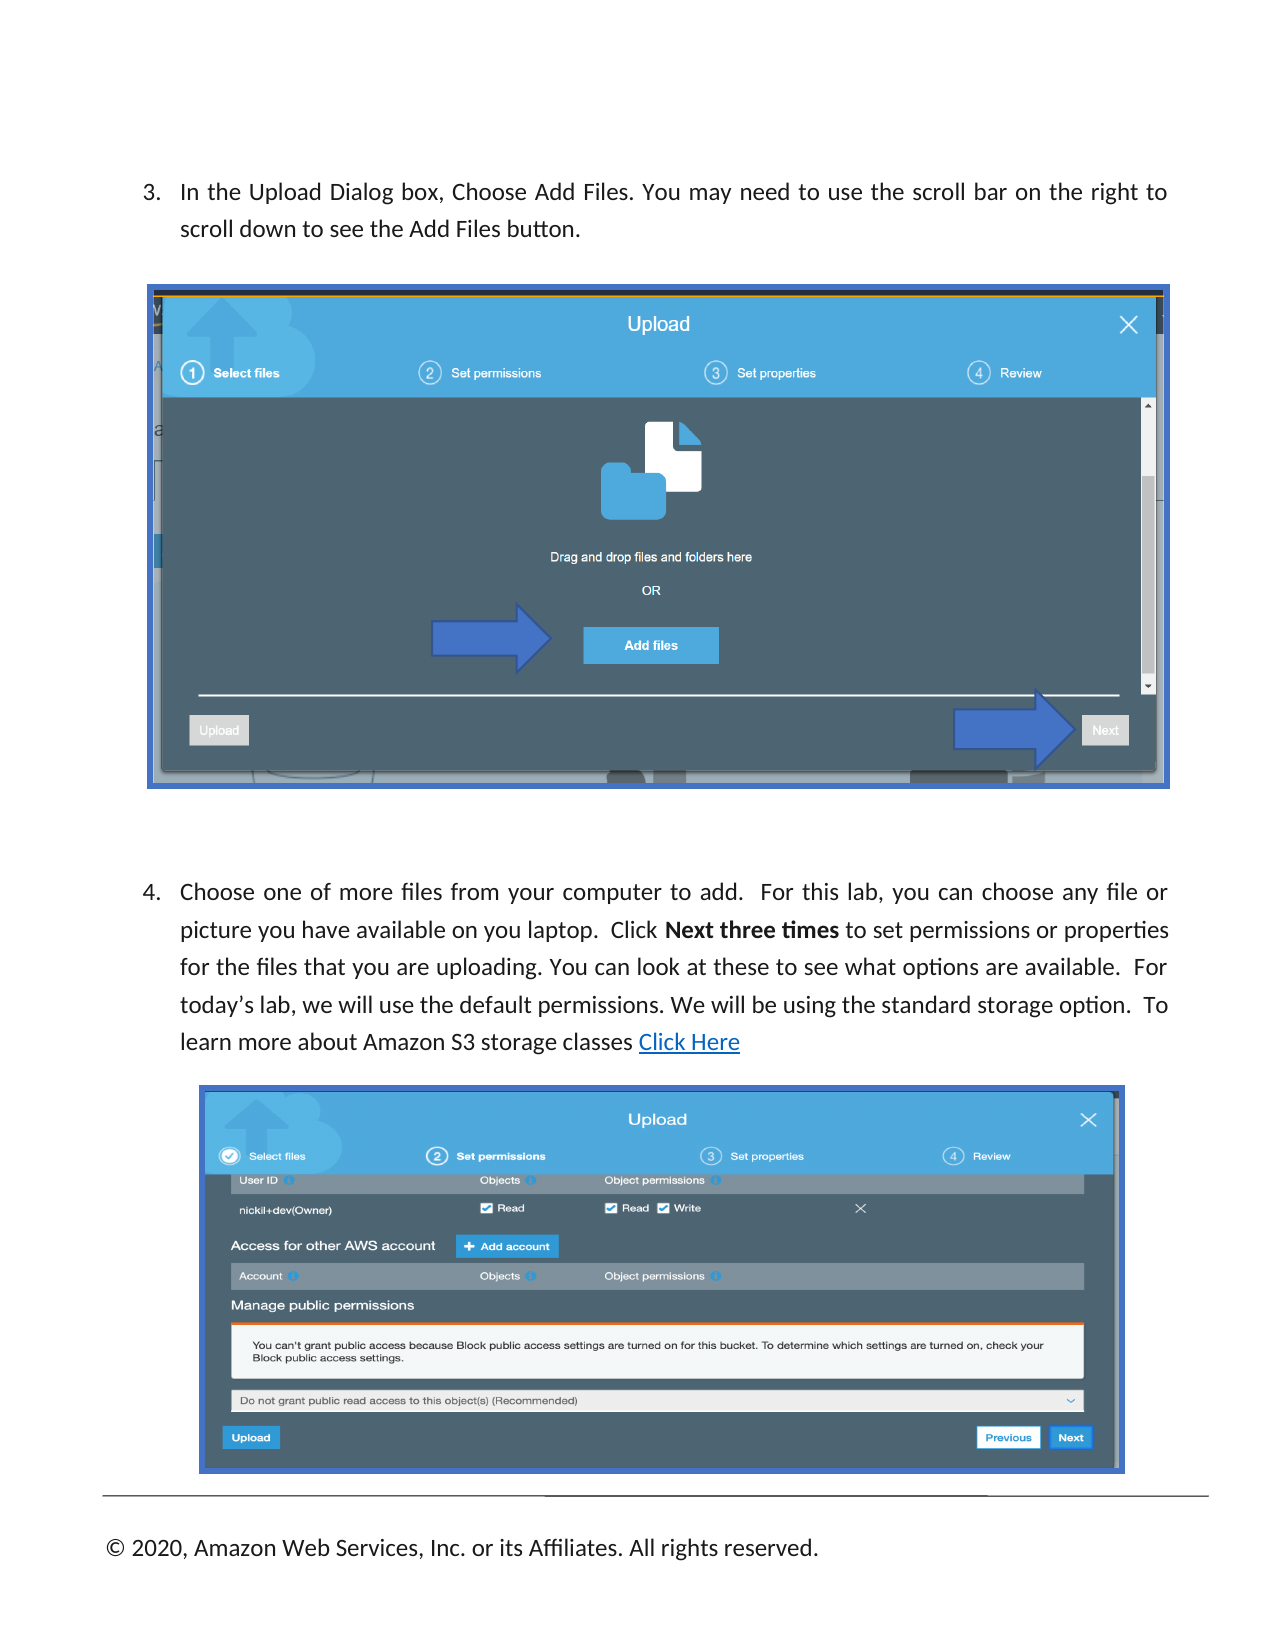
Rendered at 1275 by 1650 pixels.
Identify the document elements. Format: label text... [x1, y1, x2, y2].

list In the Upload Dialog box, Choose Add Files. You may need to use the scroll bar on the right to scroll down to see the Add Files button. [142, 169, 1170, 244]
list Choose one of more files from your computer to add. For this lab, you can choose any file or picture you have available on you laptop. Click Next three times to set permissions or properties for the files that you are uploading. You can look at these to see what options are available. For today’s lab, we will use the default permissions. We will be using the standard storage option. To learn more about Amazon S3 storage classes Click Here [142, 869, 1170, 1057]
picture [205, 1091, 1119, 1468]
picture [153, 290, 1164, 783]
